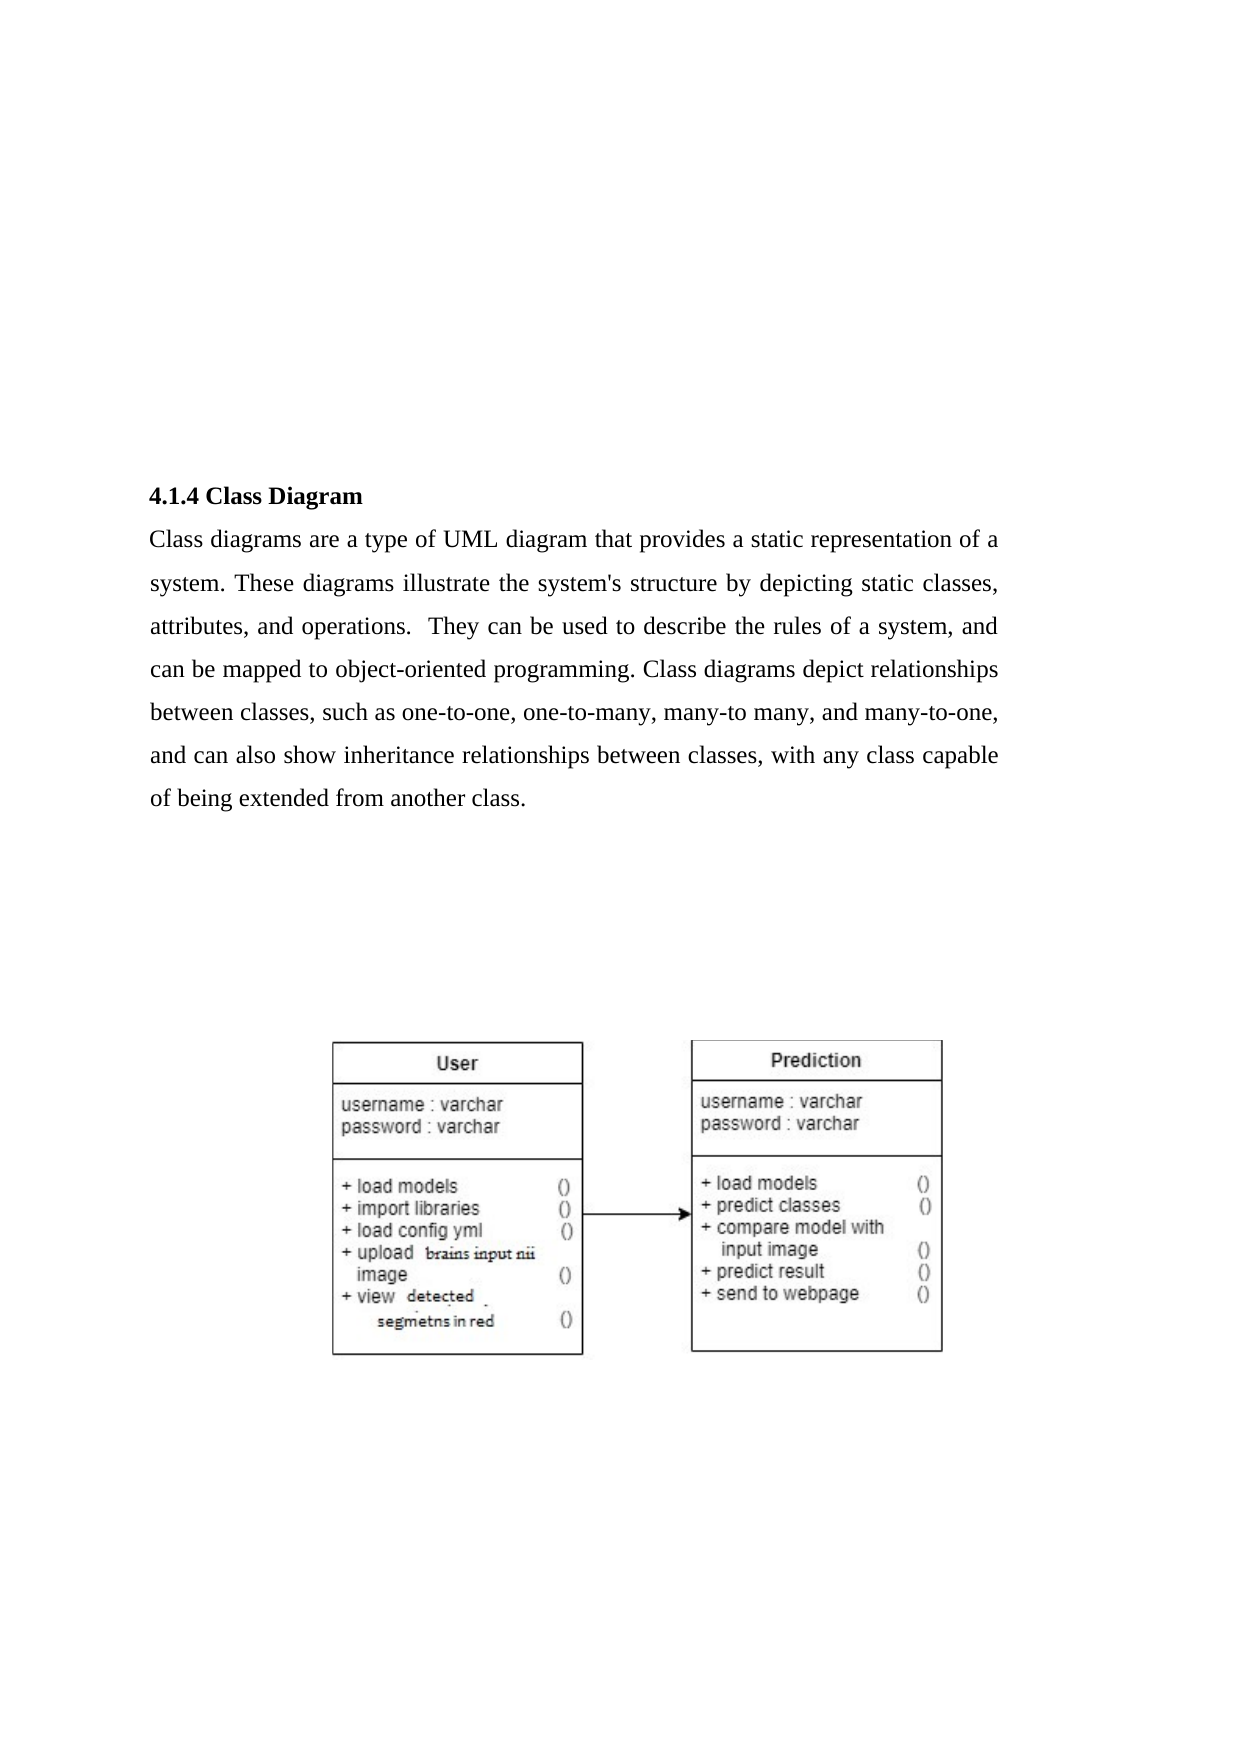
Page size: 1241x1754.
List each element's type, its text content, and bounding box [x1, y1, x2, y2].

text Class diagrams are a type of UML diagram that provides a static representation of a system. These diagrams illustrate the system's structure by depicting static classes, attributes, and operations. They can be used to describe the rules of a system, and can be mapped to object-oriented programming. Class diagrams depict relationships between classes, such as one-to-one, one-to-many, many-to many, and many-to-one, and can also show inheritance relationships between classes, with any class capable of being extended from another class. [149, 524, 999, 812]
text 4.1.4 Class Diagram [149, 481, 999, 510]
picture [332, 1040, 943, 1360]
